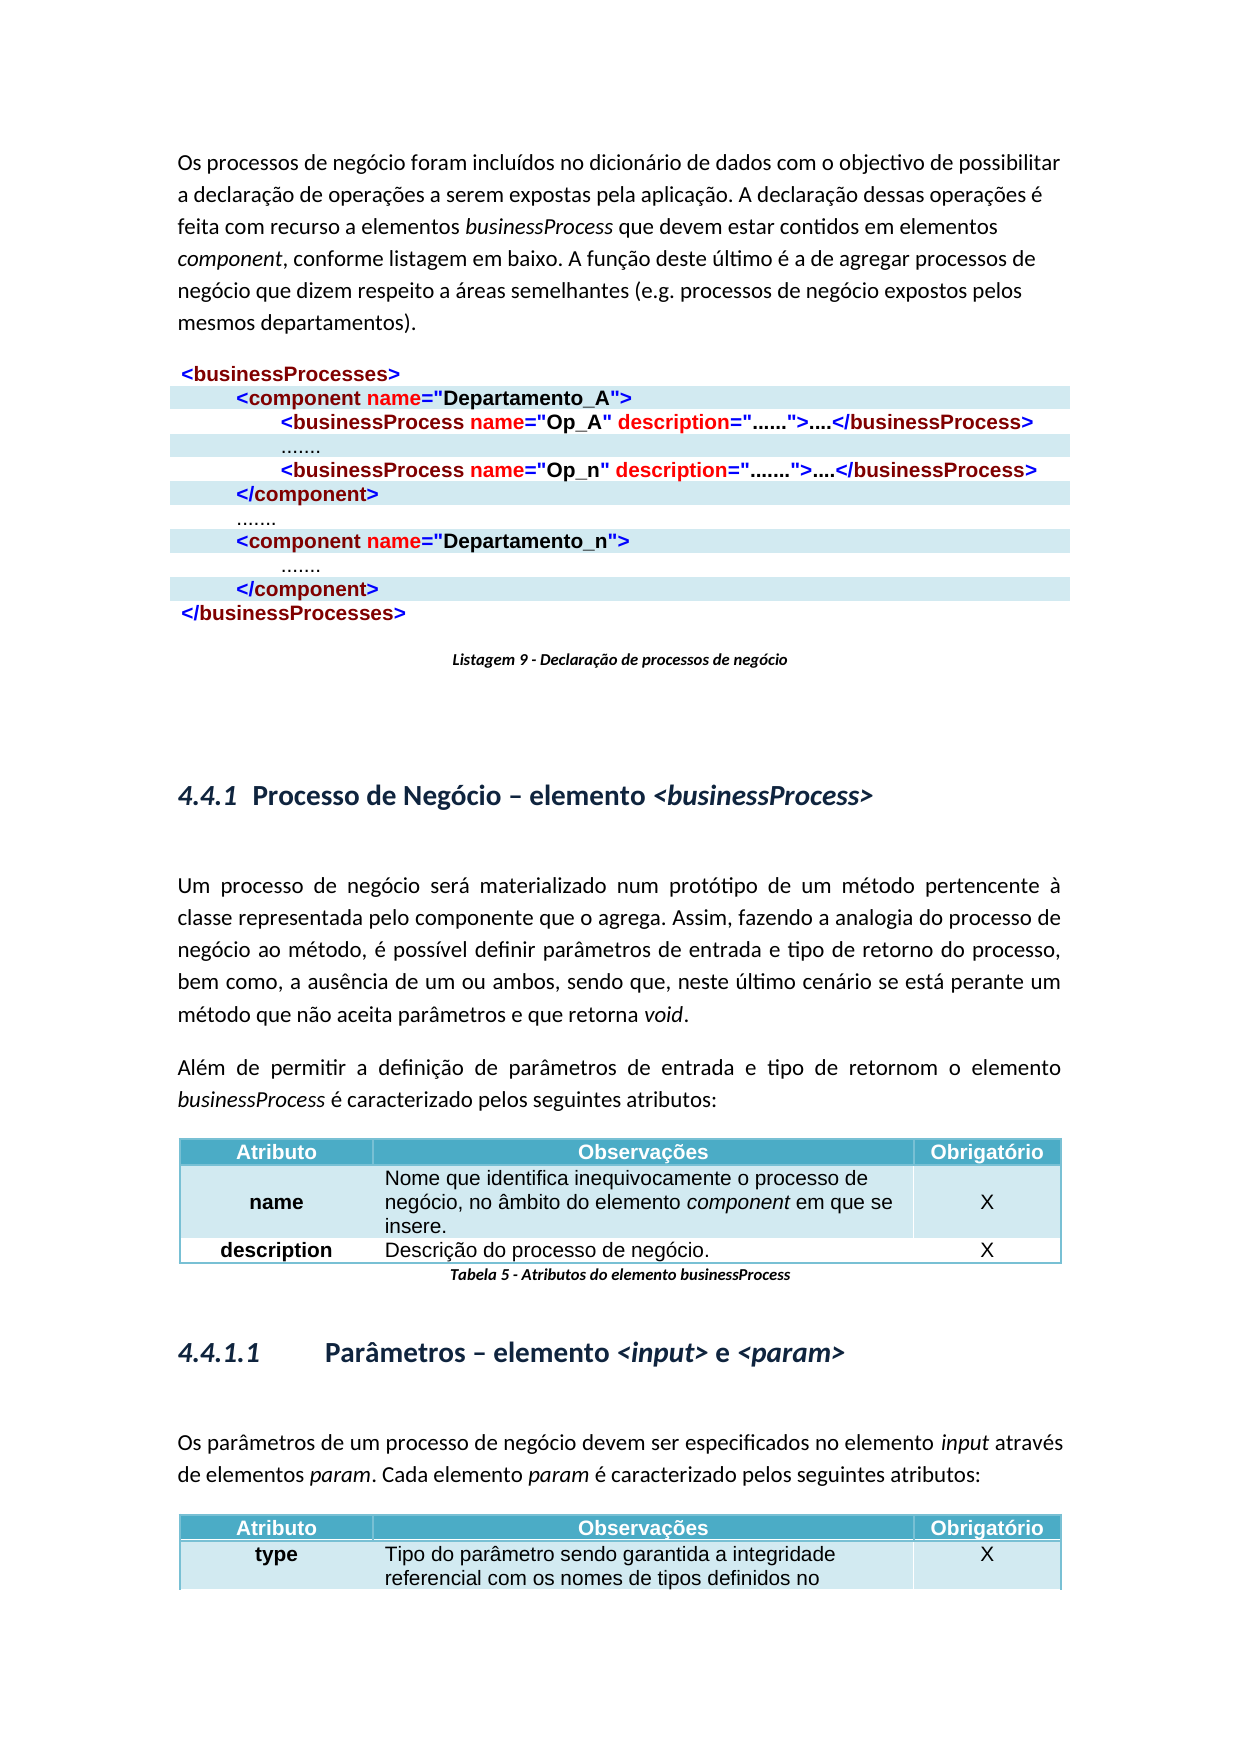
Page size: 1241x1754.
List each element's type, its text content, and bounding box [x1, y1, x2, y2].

table_cell Nome que identifica inequivocamente o processo de negócio, no âmbito do elemento component em que se insere. [373, 1166, 913, 1238]
table_cell type [181, 1542, 373, 1589]
table_header Atributo [181, 1140, 372, 1164]
text Os processos de negócio foram incluídos no dicionário de dados com o objectivo de possibilitar a declaração de operações a serem expostas pela aplicação. A declaração dessas operações é feita com recurso a elementos businessProcess que devem estar contidos em elementos component, conforme listagem em baixo. A função deste último é a de agregar processos de negócio que dizem respeito a áreas semelhantes (e.g. processos de negócio expostos pelos mesmos departamentos). [177, 148, 1063, 337]
table_cell <businessProcess name="Op_n" description=".......">....</businessProcess> [170, 458, 1070, 481]
table_header Observações [374, 1140, 913, 1164]
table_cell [373, 1542, 913, 1589]
table_header <businessProcesses> [170, 362, 1070, 386]
table_header Observações [374, 1516, 913, 1539]
table_cell ....... [170, 434, 1070, 457]
table_cell X [914, 1166, 1060, 1238]
subtitle Parâmetros – elemento <input> e <param> [177, 1334, 1063, 1370]
table_cell X [914, 1238, 1060, 1262]
table_cell ....... [170, 553, 1070, 577]
table_cell description [181, 1238, 373, 1262]
table_cell Descrição do processo de negócio. [373, 1238, 913, 1262]
text Além de permitir a definição de parâmetros de entrada e tipo de retornom o elemento businessProcess é caracterizado pelos seguintes atributos: [177, 1053, 1063, 1113]
table_cell name [181, 1166, 373, 1238]
table_header Atributo [181, 1516, 372, 1539]
table_cell </component> [170, 481, 1070, 505]
text Um processo de negócio será materializado num protótipo de um método pertencente à classe representada pelo componente que o agrega. Assim, fazendo a analogia do processo de negócio ao método, é possível definir parâmetros de entrada e tipo de retorno do processo, bem como, a ausência de um ou ambos, sendo que, neste último cenário se está perante um método que não aceita parâmetros e que retorna void. [177, 871, 1063, 1028]
table_header Obrigatório [915, 1140, 1060, 1164]
table_cell </component> [170, 577, 1070, 601]
table_cell <component name="Departamento_A"> [170, 386, 1070, 409]
table_header Obrigatório [915, 1516, 1060, 1539]
subtitle Processo de Negócio – elemento <businessProcess> [177, 777, 1063, 813]
table_cell <component name="Departamento_n"> [170, 529, 1070, 553]
table_cell </businessProcesses> [170, 601, 1070, 649]
table_cell ....... [170, 505, 1070, 529]
text Os parâmetros de um processo de negócio devem ser especificados no elemento input através de elementos param. Cada elemento param é caracterizado pelos seguintes atributos: [177, 1428, 1063, 1488]
table_cell <businessProcess name="Op_A" description="......">....</businessProcess> [170, 410, 1070, 433]
table_cell X [914, 1542, 1060, 1589]
